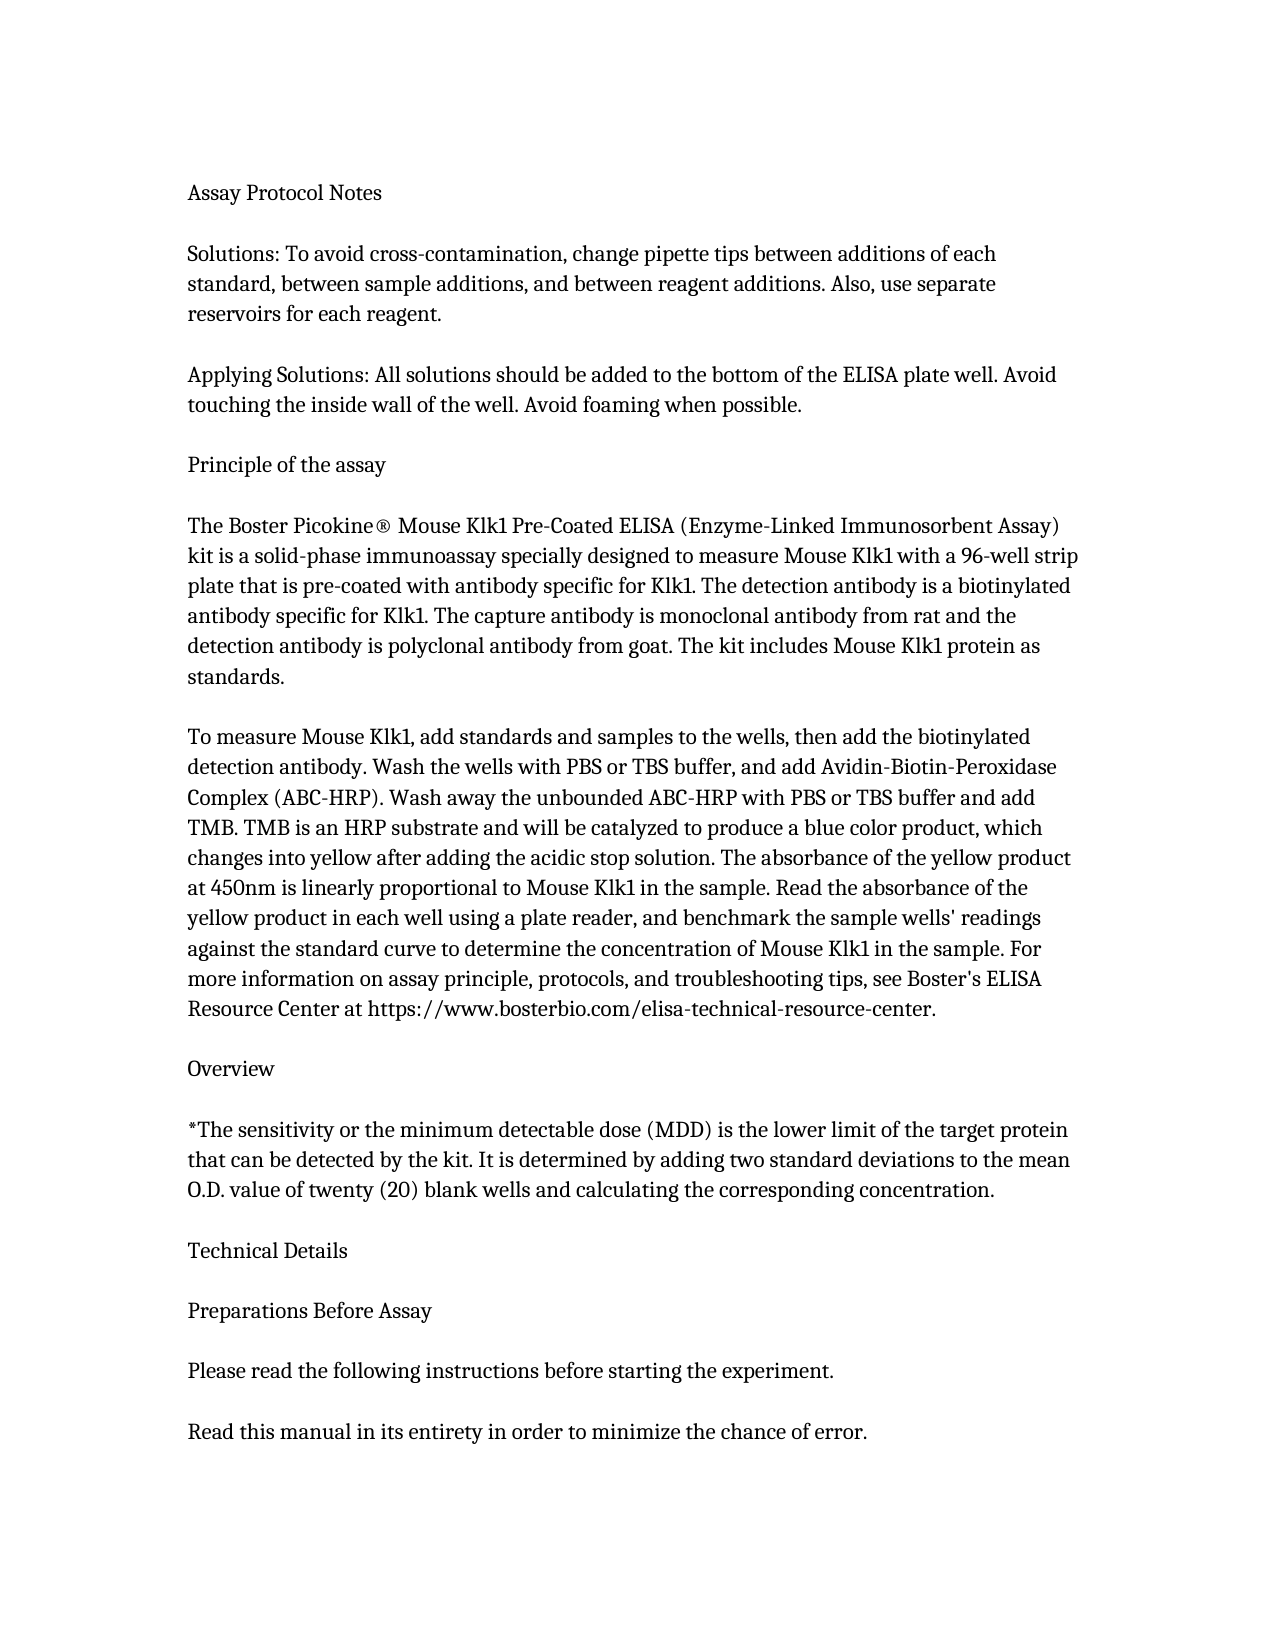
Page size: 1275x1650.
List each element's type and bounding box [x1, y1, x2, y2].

text [187, 150, 1087, 1475]
